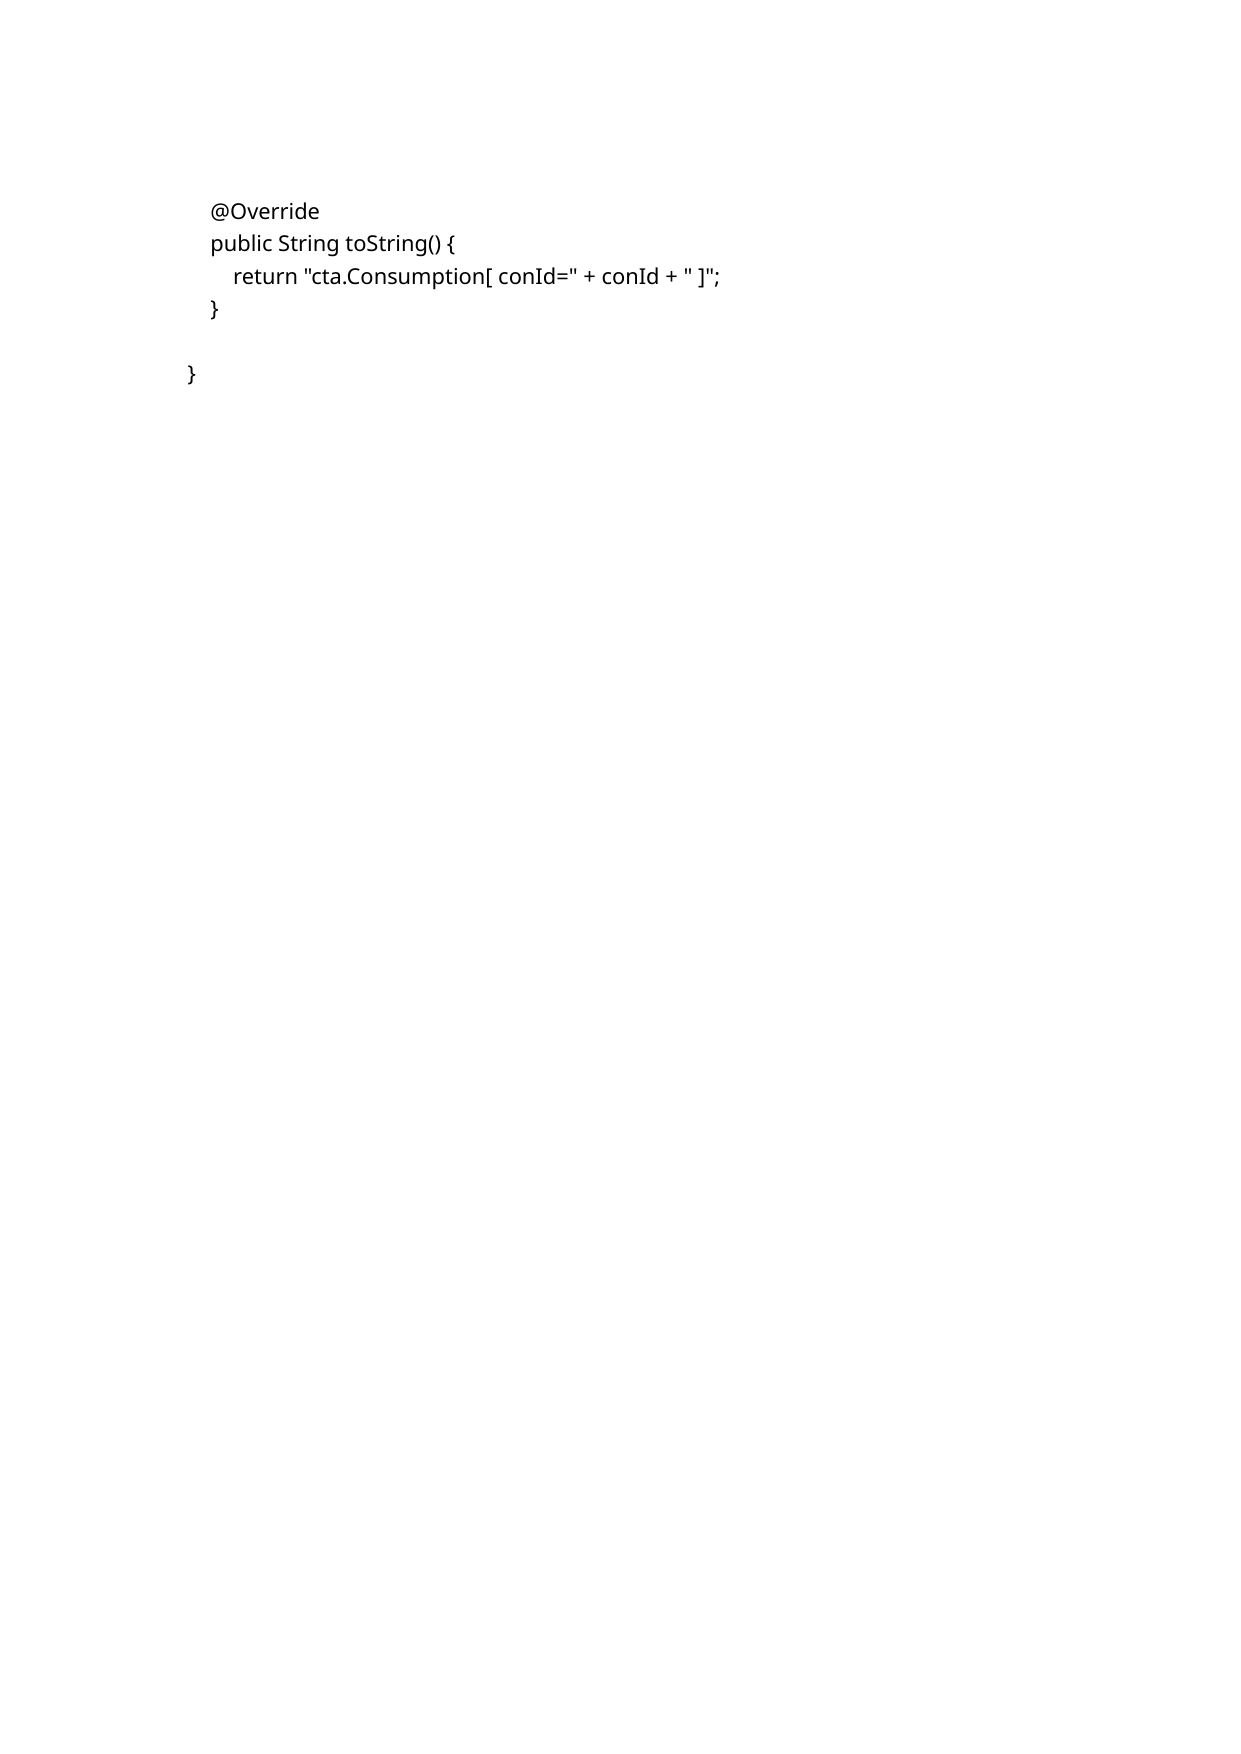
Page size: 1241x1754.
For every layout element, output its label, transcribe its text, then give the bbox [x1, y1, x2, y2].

text } [187, 357, 1053, 389]
text } [187, 292, 1053, 324]
text return "cta.Consumption[ conId=" + conId + " ]"; [187, 259, 1053, 292]
text @Override [187, 194, 1053, 227]
text public String toString() { [187, 227, 1053, 259]
